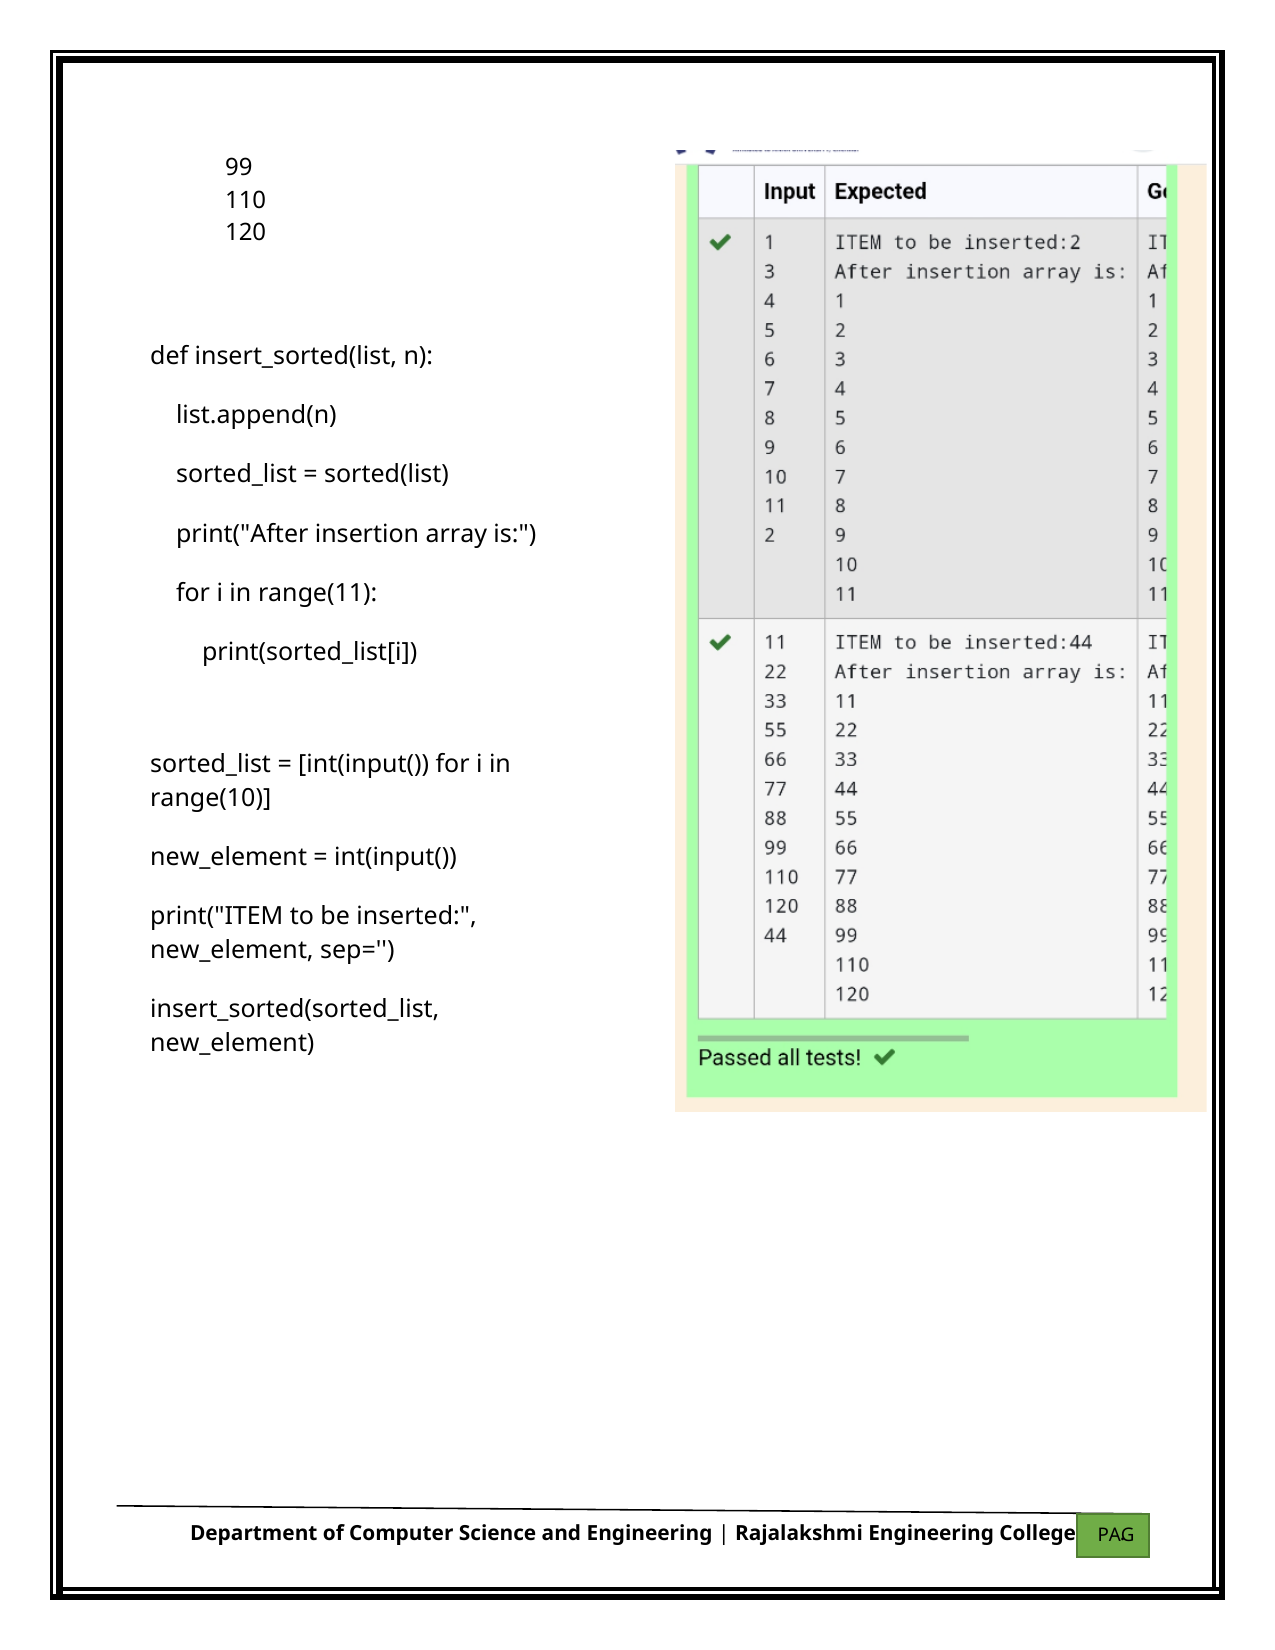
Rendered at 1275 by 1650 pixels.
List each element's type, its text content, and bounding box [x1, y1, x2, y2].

text 120 [225, 215, 600, 248]
text list.append(n) [150, 397, 600, 431]
text print("ITEM to be inserted:", new_element, sep='') [150, 898, 600, 966]
picture [675, 150, 1207, 1112]
text sorted_list = [int(input()) for i in range(10)] [150, 745, 600, 813]
text 110 [225, 183, 600, 215]
text def insert_sorted(list, n): [150, 338, 600, 372]
text sorted_list = sorted(list) [150, 456, 600, 490]
text new_element = int(input()) [150, 838, 600, 873]
text print("After insertion array is:") [150, 515, 600, 549]
text 99 [225, 150, 600, 183]
text for i in range(11): [150, 574, 600, 608]
text insert_sorted(sorted_list, new_element) [150, 991, 600, 1059]
text print(sorted_list[i]) [150, 633, 600, 667]
